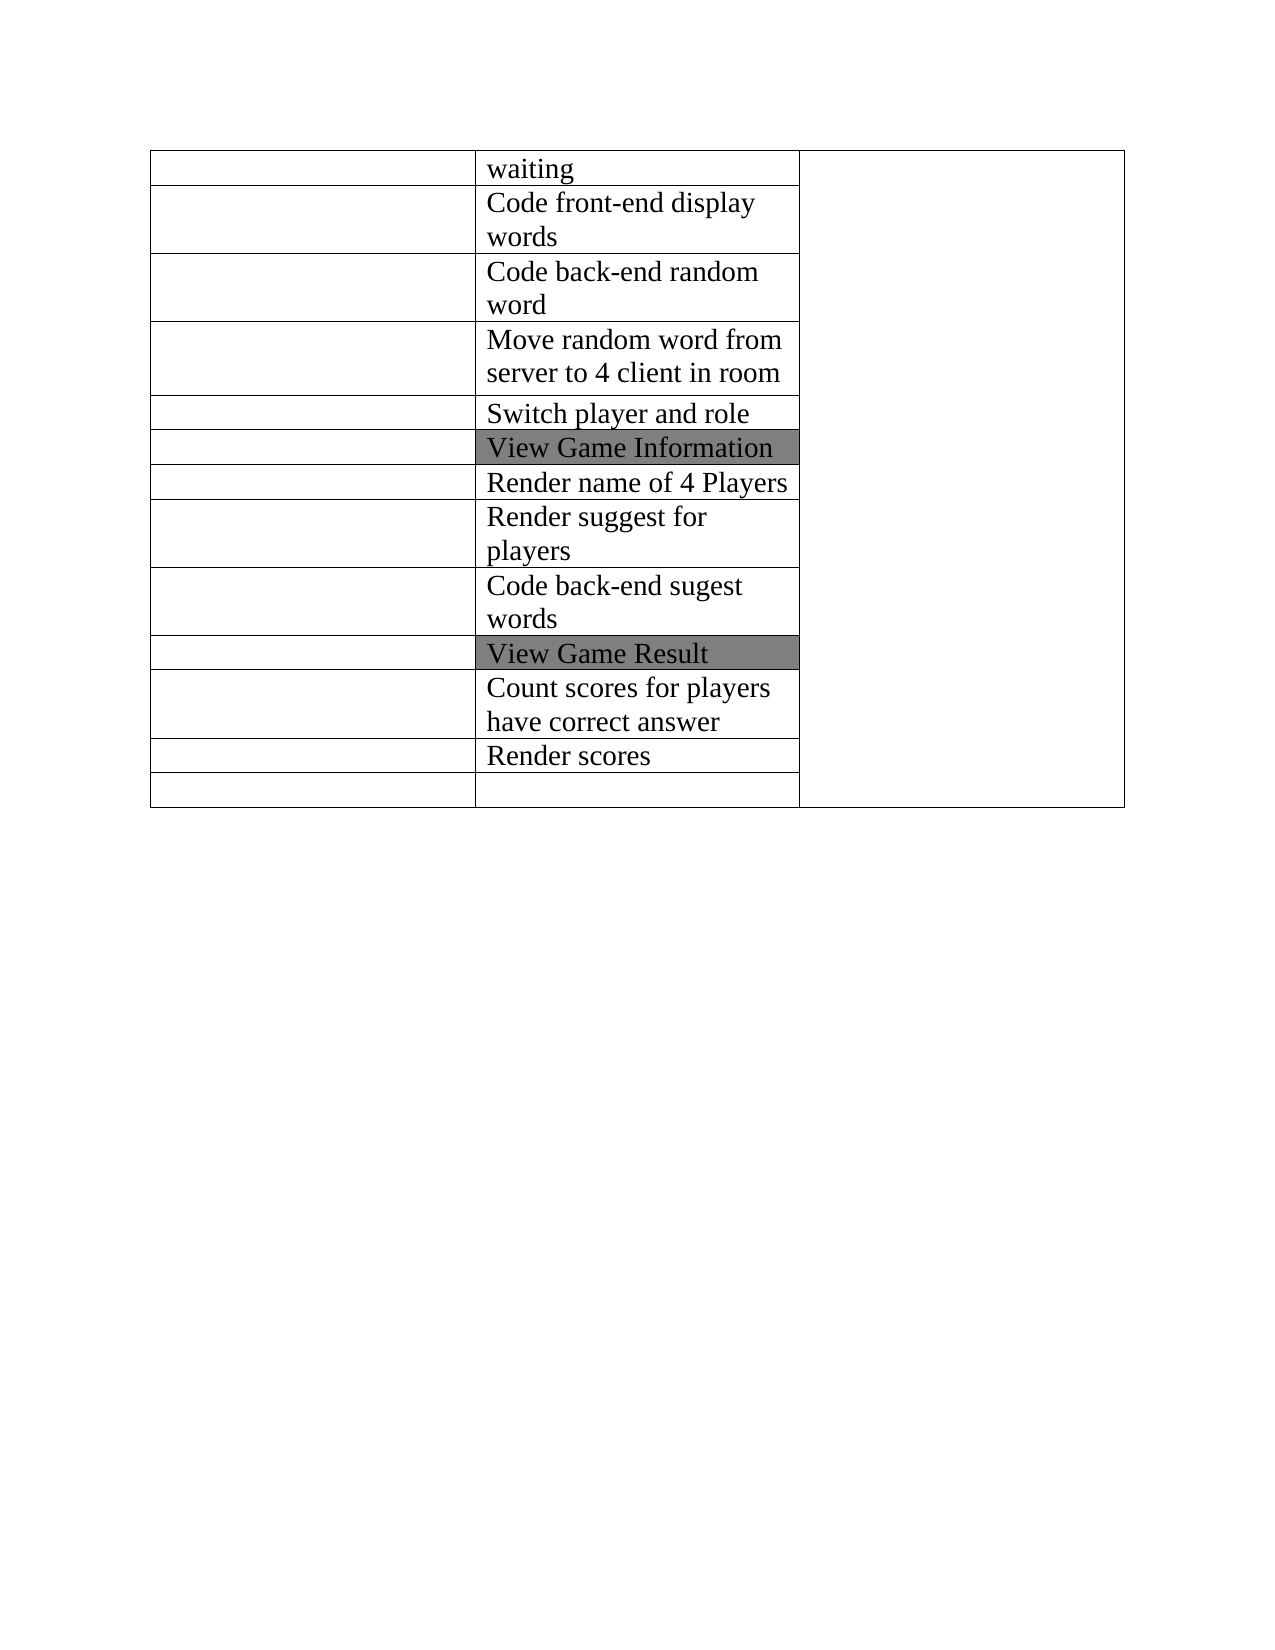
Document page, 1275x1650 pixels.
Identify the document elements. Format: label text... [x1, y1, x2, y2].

table_cell Count scores for players have correct answer [476, 670, 799, 737]
table_cell Code front-end display words [476, 186, 799, 253]
table_cell [151, 568, 475, 635]
table_cell [151, 186, 475, 253]
table_cell [151, 739, 475, 772]
table_cell Code back-end random word [476, 254, 799, 321]
table_cell Switch player and role [476, 396, 799, 429]
table_cell [151, 500, 475, 567]
table_cell [151, 254, 475, 321]
table_cell Render scores [476, 739, 799, 772]
table_cell View Game Result [476, 636, 799, 669]
table_cell Move random word from server to 4 client in room [476, 322, 799, 395]
table_cell Code back-end sugest words [476, 568, 799, 635]
table_cell [151, 670, 475, 737]
table_cell [151, 396, 475, 429]
table_cell [151, 773, 475, 807]
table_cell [476, 151, 799, 184]
table_cell [476, 773, 799, 807]
table_cell [151, 465, 475, 498]
table_cell View Game Information [476, 430, 799, 464]
table_cell Render name of 4 Players [476, 465, 799, 498]
table_cell [151, 636, 475, 669]
table_cell [151, 430, 475, 464]
table_cell [151, 322, 475, 395]
table_cell [151, 151, 475, 184]
table_cell Render suggest for players [476, 500, 799, 567]
